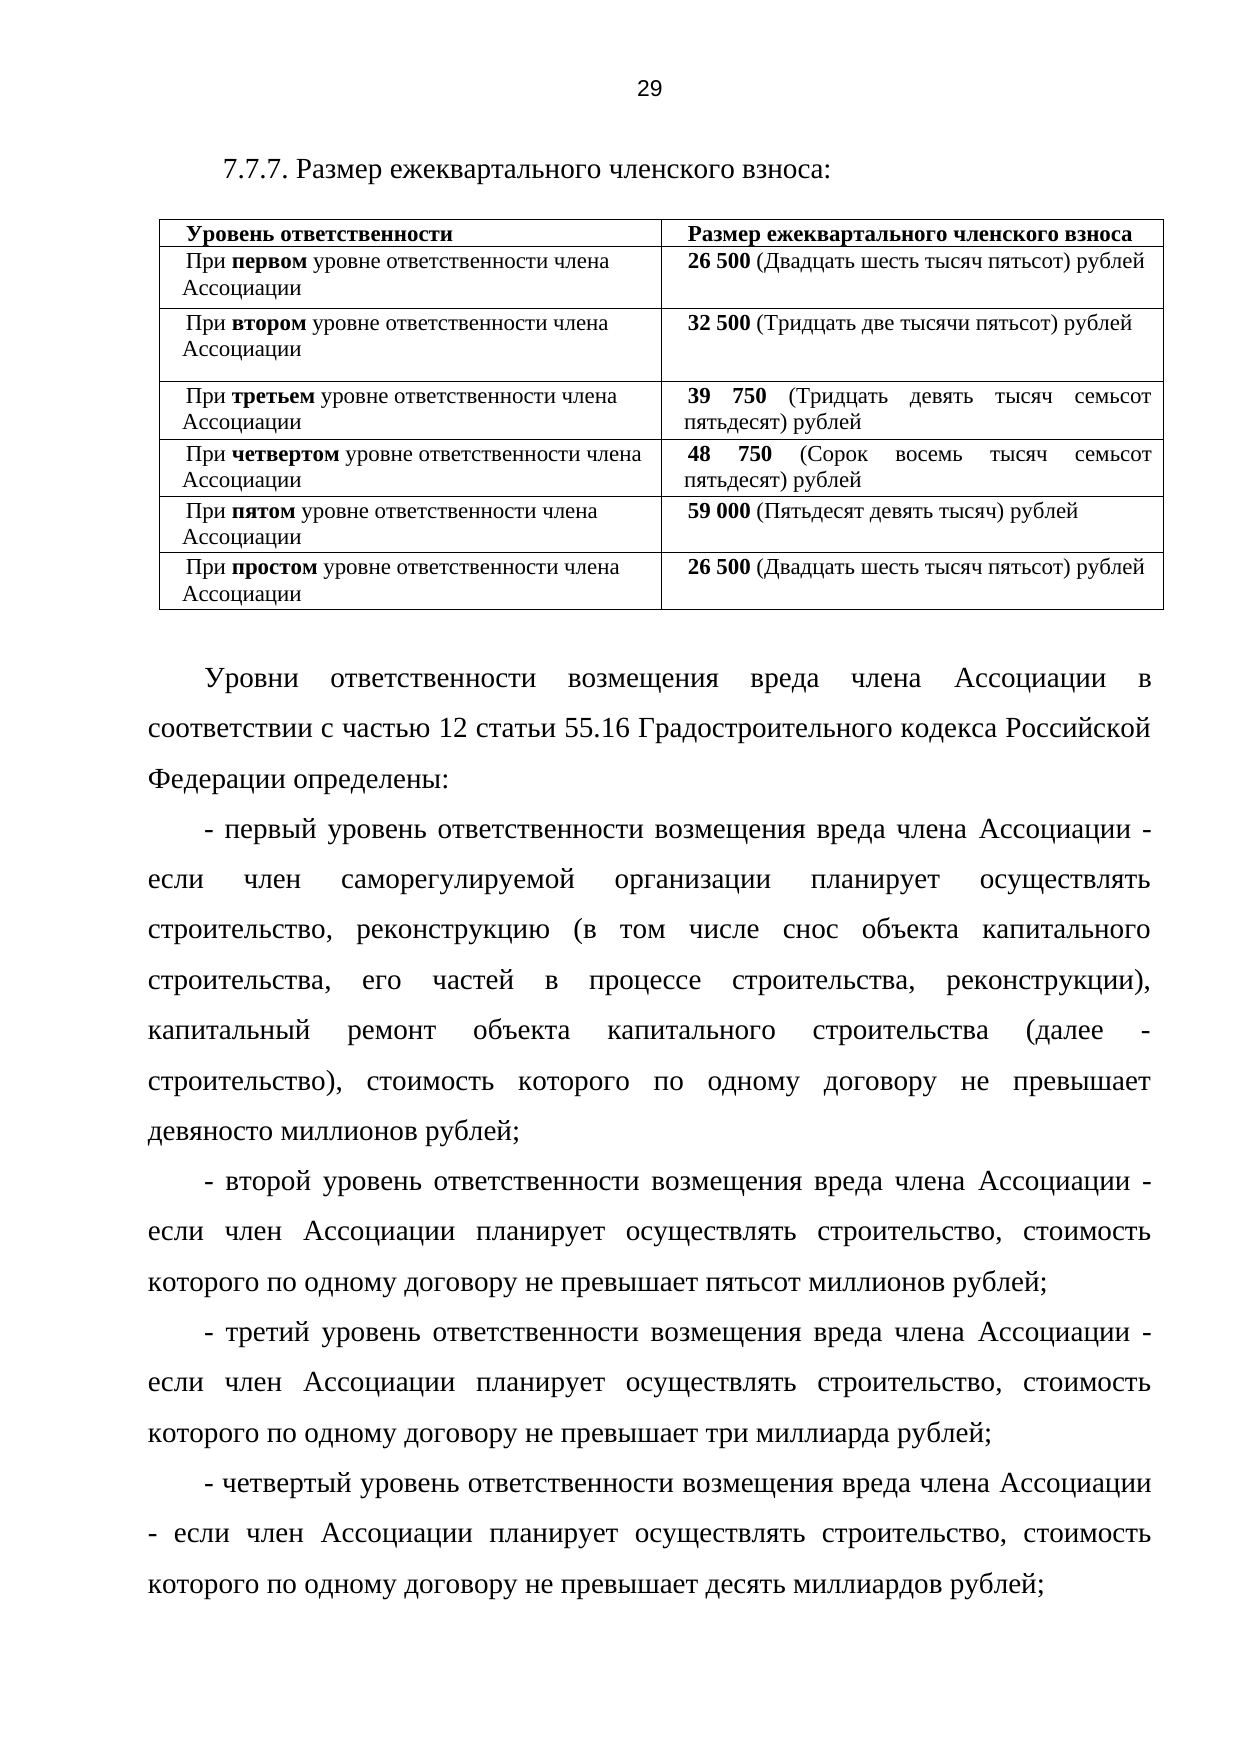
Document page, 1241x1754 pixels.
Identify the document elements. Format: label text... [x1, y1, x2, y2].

table_cell При четвертом уровне ответственности члена Ассоциации [160, 440, 661, 496]
table_cell 59 000 (Пятьдесят девять тысяч) рублей [662, 497, 1163, 552]
text - второй уровень ответственности возмещения вреда члена Ассоциации - если член Ассоциации планирует осуществлять строительство, стоимость которого по одному договору не превышает пятьсот миллионов рублей; [148, 1163, 1152, 1297]
text - четвертый уровень ответственности возмещения вреда члена Ассоциации - если член Ассоциации планирует осуществлять строительство, стоимость которого по одному договору не превышает десять миллиардов рублей; [148, 1465, 1152, 1599]
table_cell 26 500 (Двадцать шесть тысяч пятьсот) рублей [662, 553, 1163, 609]
table_cell 39 750 (Тридцать девять тысяч семьсот пятьдесят) рублей [662, 382, 1163, 439]
table_header Размер ежеквартального членского взноса [662, 220, 1163, 246]
table_cell При втором уровне ответственности члена Ассоциации [160, 309, 661, 381]
text 7.7.7. Размер ежеквартального членского взноса: [159, 152, 1152, 185]
table_cell При простом уровне ответственности члена Ассоциации [160, 553, 661, 609]
table_cell При третьем уровне ответственности члена Ассоциации [160, 382, 661, 439]
table_cell 48 750 (Сорок восемь тысяч семьсот пятьдесят) рублей [662, 440, 1163, 496]
text - первый уровень ответственности возмещения вреда члена Ассоциации - если член саморегулируемой организации планирует осуществлять строительство, реконструкцию (в том числе снос объекта капитального строительства, его частей в процессе строительства, реконструкции), капитальный ремонт объекта капитального строительства (далее - строительство), стоимость которого по одному договору не превышает девяносто миллионов рублей; [148, 811, 1152, 1146]
table_header Уровень ответственности [160, 220, 661, 246]
table_cell При первом уровне ответственности члена Ассоциации [160, 247, 661, 308]
table_cell 32 500 (Тридцать две тысячи пятьсот) рублей [662, 309, 1163, 381]
table_cell При пятом уровне ответственности члена Ассоциации [160, 497, 661, 552]
text Уровни ответственности возмещения вреда члена Ассоциации в соответствии с частью 12 статьи 55.16 Градостроительного кодекса Российской Федерации определены: [148, 660, 1152, 794]
text - третий уровень ответственности возмещения вреда члена Ассоциации - если член Ассоциации планирует осуществлять строительство, стоимость которого по одному договору не превышает три миллиарда рублей; [148, 1314, 1152, 1448]
table_cell 26 500 (Двадцать шесть тысяч пятьсот) рублей [662, 247, 1163, 308]
